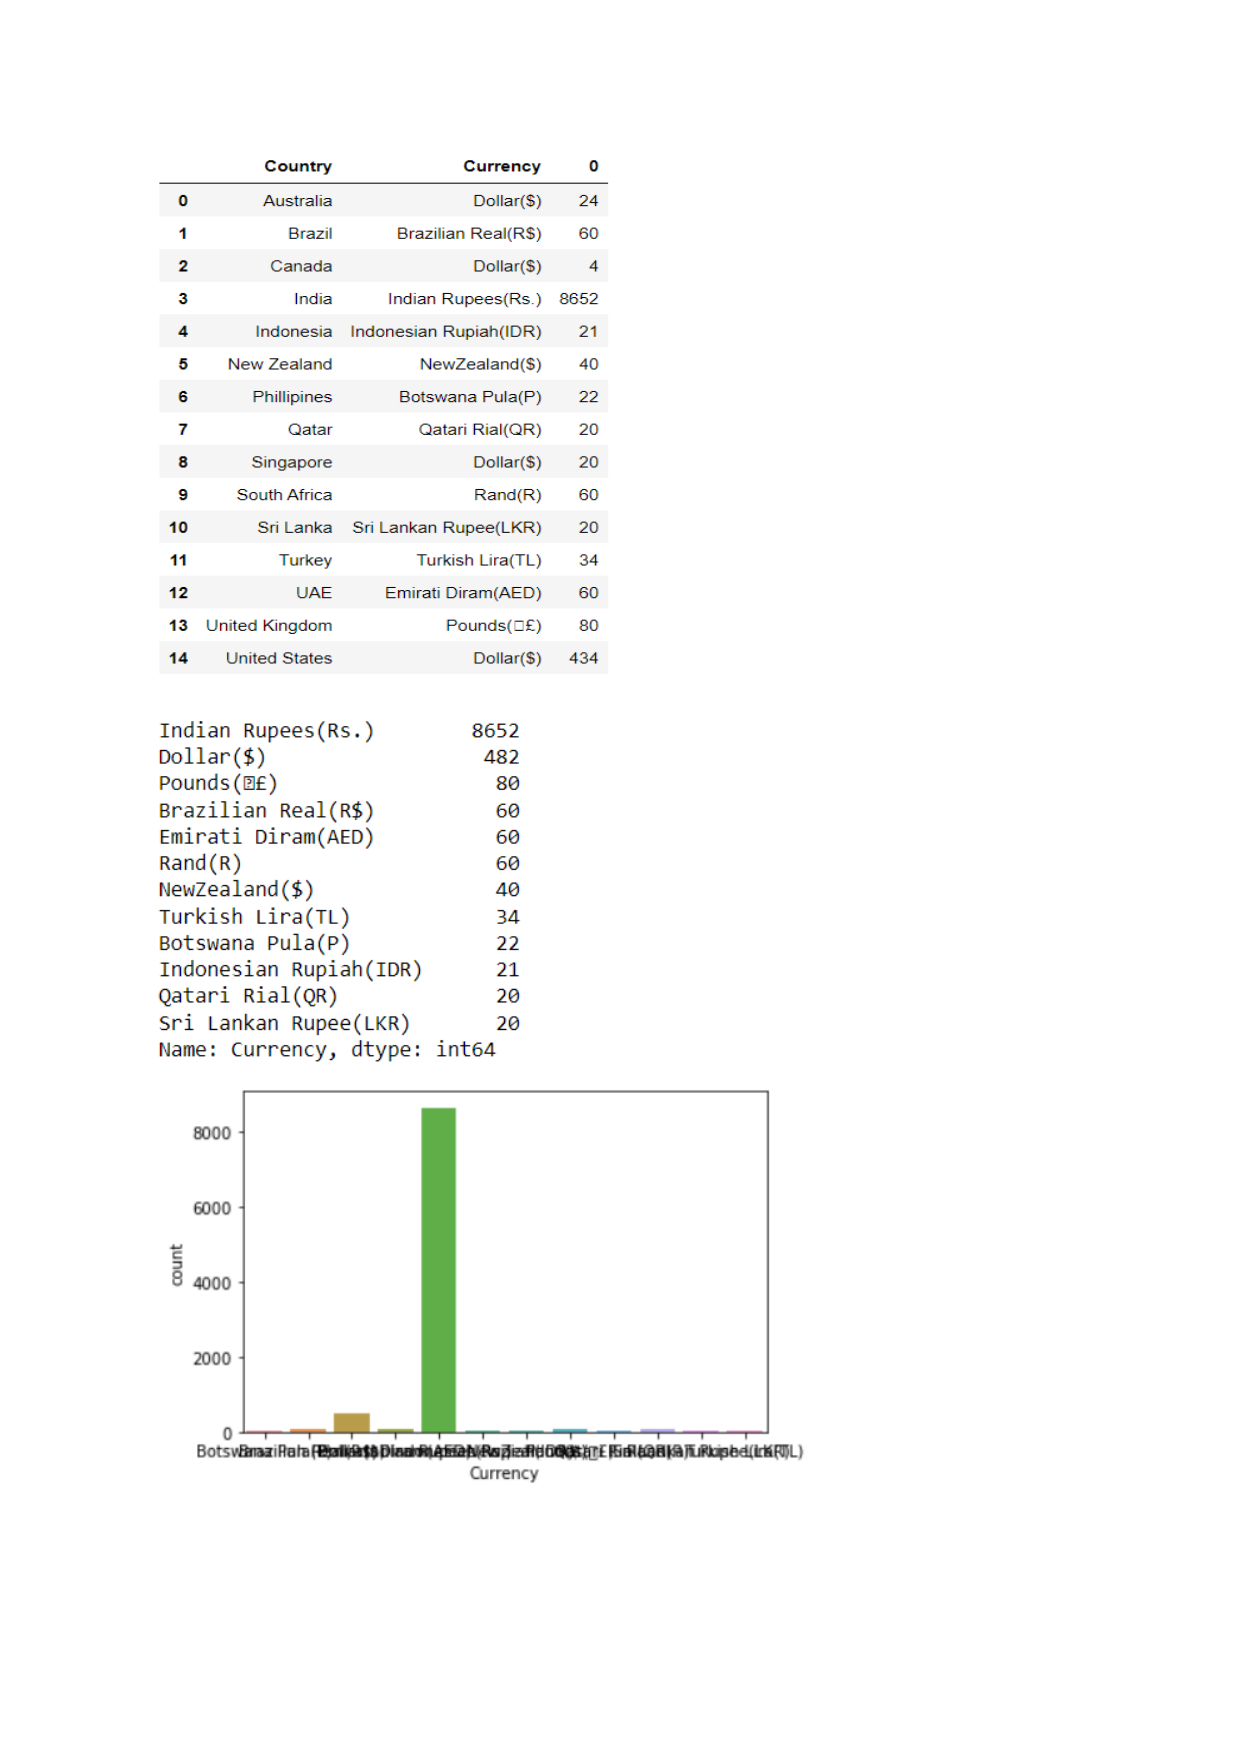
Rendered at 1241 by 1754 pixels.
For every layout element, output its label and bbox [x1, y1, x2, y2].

picture [150, 150, 620, 685]
picture [150, 710, 828, 1503]
